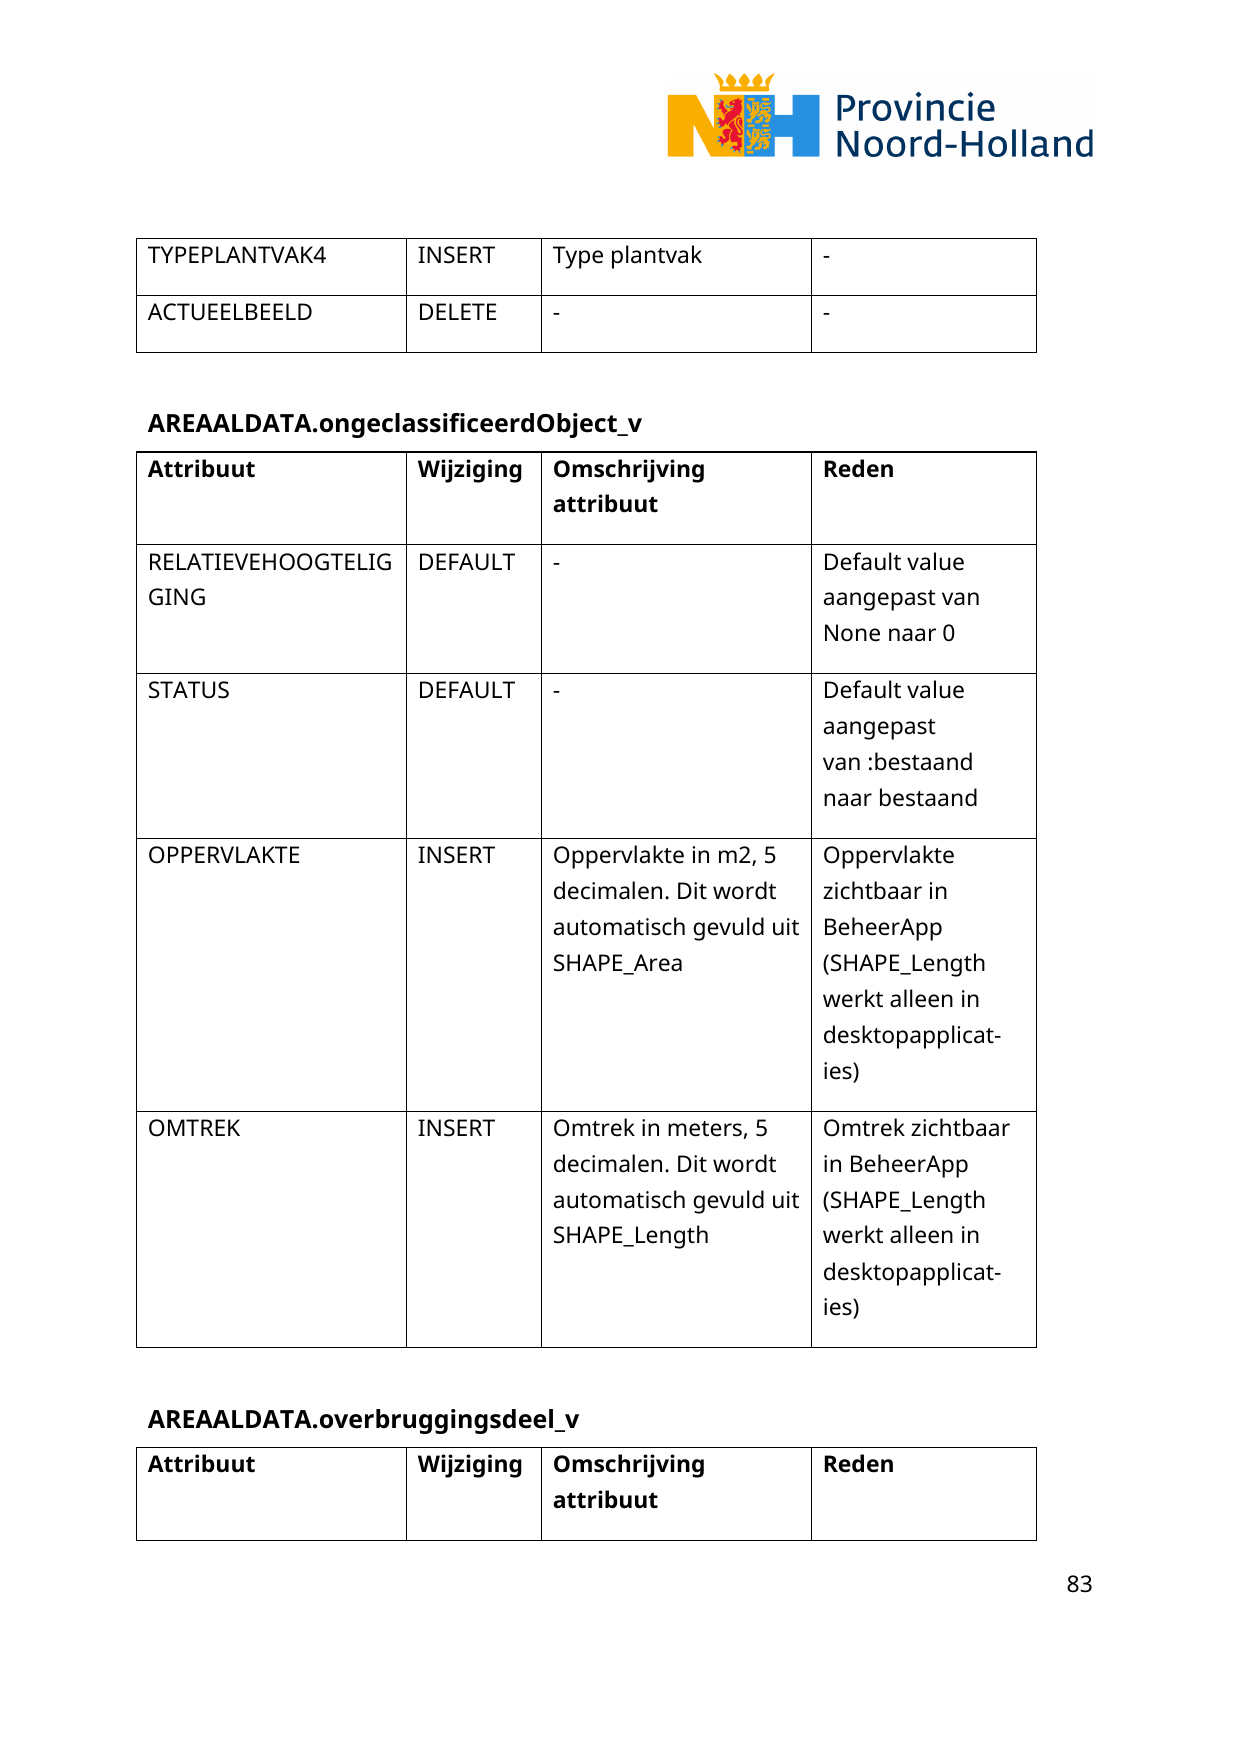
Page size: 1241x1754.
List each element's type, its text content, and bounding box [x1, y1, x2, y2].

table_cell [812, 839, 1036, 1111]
subtitle AREAALDATA.overbruggingsdeel_v [148, 1401, 1093, 1435]
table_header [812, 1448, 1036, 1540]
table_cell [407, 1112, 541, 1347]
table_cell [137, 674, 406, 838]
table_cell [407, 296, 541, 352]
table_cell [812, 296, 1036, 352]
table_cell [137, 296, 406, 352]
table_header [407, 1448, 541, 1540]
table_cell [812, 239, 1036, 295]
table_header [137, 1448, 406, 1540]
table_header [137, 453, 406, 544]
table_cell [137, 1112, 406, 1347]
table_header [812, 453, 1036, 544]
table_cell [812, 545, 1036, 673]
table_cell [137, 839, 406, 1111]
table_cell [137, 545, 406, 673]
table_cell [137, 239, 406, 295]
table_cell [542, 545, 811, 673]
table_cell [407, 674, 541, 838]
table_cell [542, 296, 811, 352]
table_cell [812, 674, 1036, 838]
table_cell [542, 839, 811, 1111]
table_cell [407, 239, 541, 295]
subtitle AREAALDATA.ongeclassificeerdObject_v [148, 406, 1093, 440]
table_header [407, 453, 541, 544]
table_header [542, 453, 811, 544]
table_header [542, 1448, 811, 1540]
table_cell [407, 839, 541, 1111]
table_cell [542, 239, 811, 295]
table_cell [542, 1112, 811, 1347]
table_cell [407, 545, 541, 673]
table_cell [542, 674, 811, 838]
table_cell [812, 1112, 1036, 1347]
picture [667, 73, 1093, 157]
